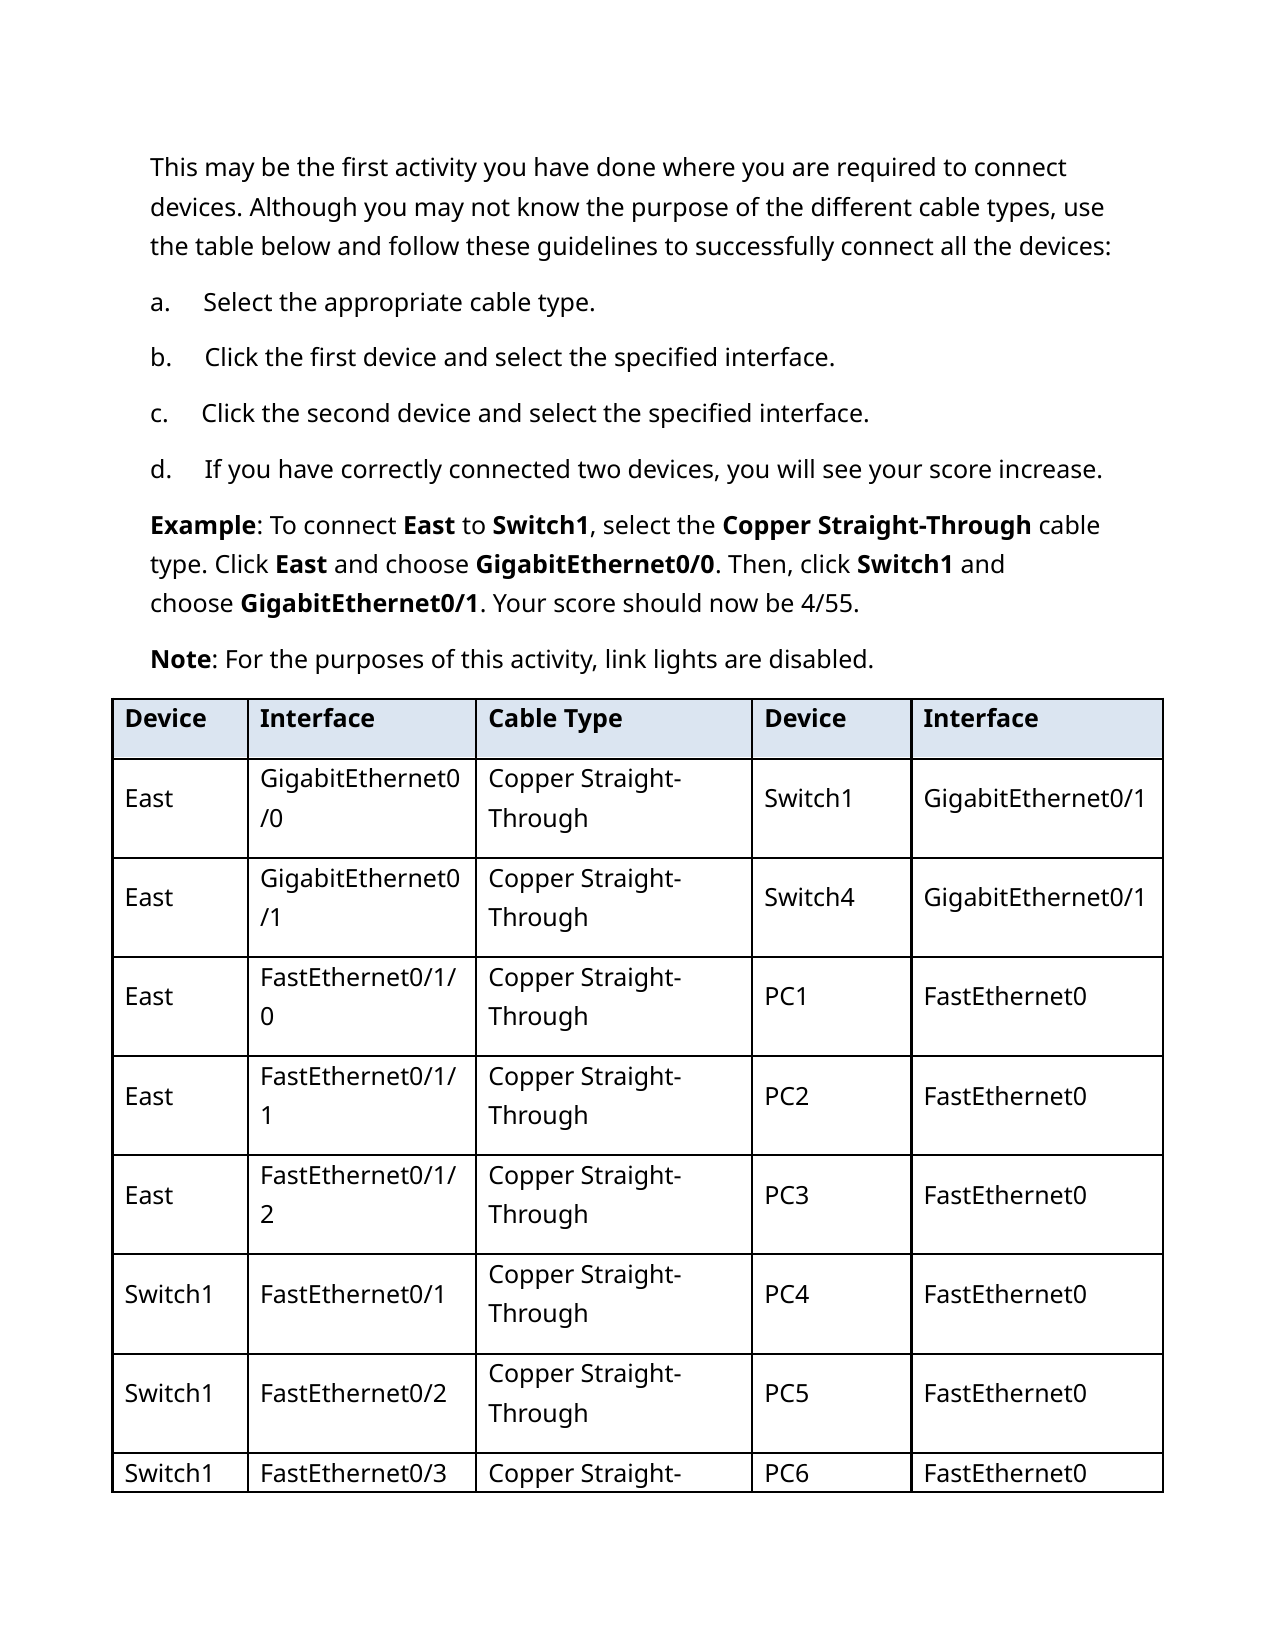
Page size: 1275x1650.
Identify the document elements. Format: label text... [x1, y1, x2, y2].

table_cell FastEthernet0/1/1 [249, 1057, 475, 1154]
table_cell GigabitEthernet0/0 [249, 760, 475, 857]
table_cell East [114, 1057, 247, 1154]
table_cell GigabitEthernet0/1 [913, 859, 1162, 956]
table_cell Switch1 [114, 1255, 247, 1352]
table_cell FastEthernet0 [913, 1454, 1162, 1491]
table_header Device [114, 700, 247, 757]
table_cell GigabitEthernet0/1 [249, 859, 475, 956]
table_cell Copper Straight-Through [477, 1255, 751, 1352]
text Note: For the purposes of this activity, link lights are disabled. [150, 642, 1125, 676]
table_header Interface [249, 700, 475, 757]
table_cell East [114, 859, 247, 956]
table_cell East [114, 1156, 247, 1253]
text a. Select the appropriate cable type. [150, 284, 1125, 318]
table_cell Copper Straight-Through [477, 958, 751, 1055]
table_cell FastEthernet0 [913, 1355, 1162, 1452]
table_cell FastEthernet0/1/2 [249, 1156, 475, 1253]
table_cell Switch1 [114, 1454, 247, 1491]
text Example: To connect East to Switch1, select the Copper Straight-Through cable type. Click East and choose GigabitEthernet0/0. Then, click Switch1 and choose GigabitEthernet0/1. Your score should now be 4/55. [150, 507, 1125, 620]
text b. Click the first device and select the specified interface. [150, 340, 1125, 374]
table_cell PC5 [753, 1355, 910, 1452]
text This may be the first activity you have done where you are required to connect devices. Although you may not know the purpose of the different cable types, use the table below and follow these guidelines to successfully connect all the devices: [150, 150, 1125, 262]
table_cell East [114, 958, 247, 1055]
table_header Cable Type [477, 700, 751, 757]
table_cell Copper Straight-Through [477, 760, 751, 857]
table_cell Copper Straight-Through [477, 1156, 751, 1253]
table_cell Copper Straight-Through [477, 1454, 751, 1491]
table_cell East [114, 760, 247, 857]
table_header Interface [913, 700, 1162, 757]
table_cell PC6 [753, 1454, 910, 1491]
table_header Device [753, 700, 910, 757]
table_cell PC3 [753, 1156, 910, 1253]
table_cell FastEthernet0/2 [249, 1355, 475, 1452]
text d. If you have correctly connected two devices, you will see your score increase. [150, 452, 1125, 486]
table_cell FastEthernet0/1/0 [249, 958, 475, 1055]
table_cell Copper Straight-Through [477, 1057, 751, 1154]
text c. Click the second device and select the specified interface. [150, 396, 1125, 430]
table_cell FastEthernet0 [913, 958, 1162, 1055]
table_cell FastEthernet0 [913, 1057, 1162, 1154]
table_cell Switch1 [114, 1355, 247, 1452]
table_cell FastEthernet0/3 [249, 1454, 475, 1491]
table_cell Copper Straight-Through [477, 859, 751, 956]
table_cell Copper Straight-Through [477, 1355, 751, 1452]
table_cell Switch1 [753, 760, 910, 857]
table_cell PC1 [753, 958, 910, 1055]
table_cell FastEthernet0 [913, 1255, 1162, 1352]
table_cell PC2 [753, 1057, 910, 1154]
table_cell PC4 [753, 1255, 910, 1352]
table_cell FastEthernet0/1 [249, 1255, 475, 1352]
table_cell Switch4 [753, 859, 910, 956]
table_cell FastEthernet0 [913, 1156, 1162, 1253]
table_cell GigabitEthernet0/1 [913, 760, 1162, 857]
